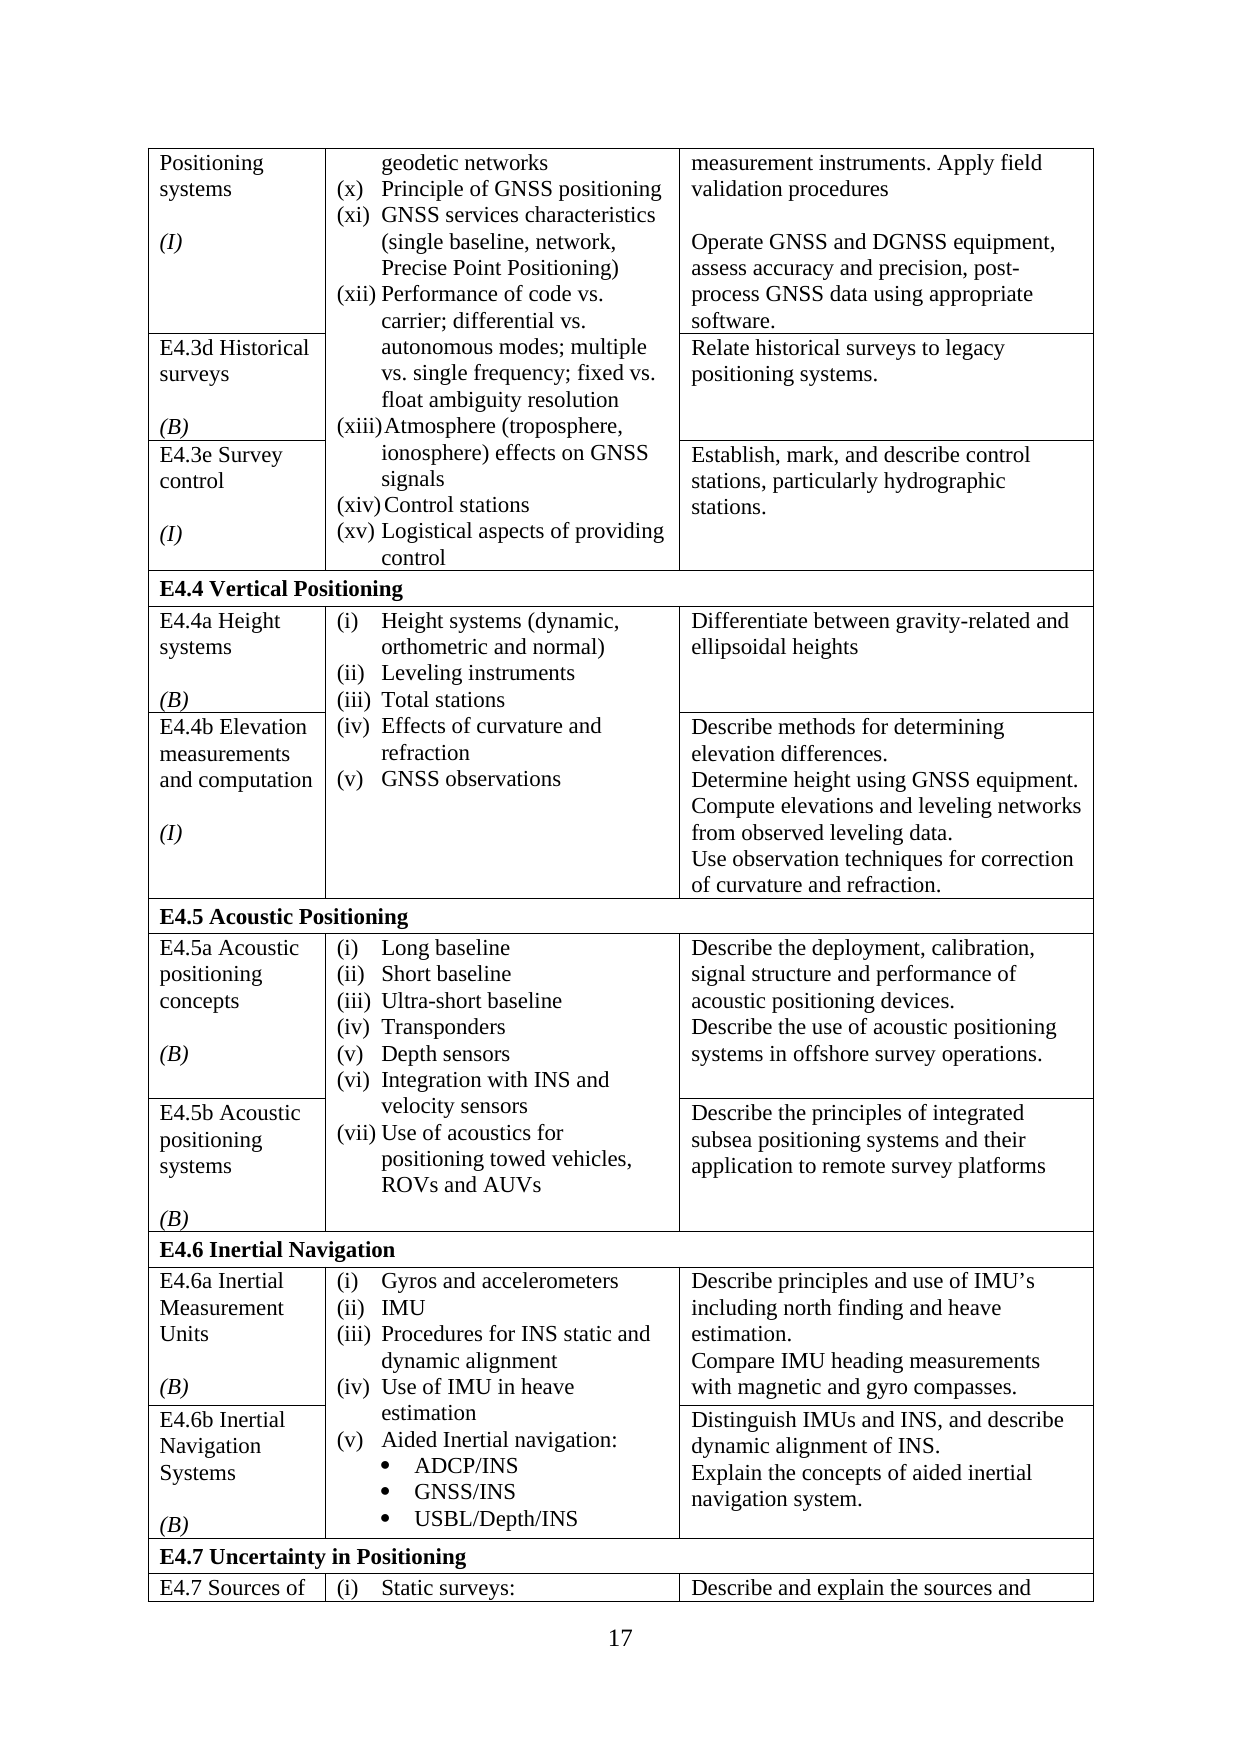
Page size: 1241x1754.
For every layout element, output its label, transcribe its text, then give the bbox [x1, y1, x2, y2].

table_cell E4.6a Inertial Measurement Units (B) [149, 1268, 325, 1405]
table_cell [149, 1574, 325, 1601]
table_cell Describe methods for determining elevation differences. Determine height using GNSS equipment. Compute elevations and leveling networks from observed leveling data. Use observation techniques for correction of curvature and refraction. [680, 713, 1093, 898]
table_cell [680, 1574, 1093, 1601]
table_cell E4.7 Uncertainty in Positioning [149, 1539, 1093, 1573]
table_cell E4.4b Elevation measurements and computation (I) [149, 713, 325, 898]
table_cell Gyros and accelerometers IMU Procedures for INS static and dynamic alignment Use of IMU in heave estimation Aided Inertial navigation: ADCP/INS GNSS/INS USBL/Depth/INS [326, 1268, 679, 1538]
table_cell Describe the principles of integrated subsea positioning systems and their application to remote survey platforms [680, 1099, 1093, 1231]
table_cell E4.3d Historical surveys (B) [149, 334, 325, 439]
table_cell E4.4a Height systems (B) [149, 607, 325, 712]
table_cell Differentiate between gravity-related and ellipsoidal heights [680, 607, 1093, 712]
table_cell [680, 149, 1093, 333]
table_cell E4.5a Acoustic positioning concepts (B) [149, 934, 325, 1098]
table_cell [149, 149, 325, 333]
table_cell E4.6b Inertial Navigation Systems (B) [149, 1406, 325, 1538]
table_cell E4.5 Acoustic Positioning [149, 899, 1093, 933]
table_cell Describe principles and use of IMU’s including north finding and heave estimation. Compare IMU heading measurements with magnetic and gyro compasses. [680, 1268, 1093, 1405]
table_cell E4.4 Vertical Positioning [149, 571, 1093, 606]
table_cell E4.5b Acoustic positioning systems (B) [149, 1099, 325, 1231]
table_cell Relate historical surveys to legacy positioning systems. [680, 334, 1093, 439]
table_cell E4.3e Survey control (I) [149, 441, 325, 570]
table_cell Establish, mark, and describe control stations, particularly hydrographic stations. [680, 441, 1093, 570]
table_cell Distinguish IMUs and INS, and describe dynamic alignment of INS. Explain the concepts of aided inertial navigation system. [680, 1406, 1093, 1538]
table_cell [326, 1574, 679, 1601]
table_cell Describe the deployment, calibration, signal structure and performance of acoustic positioning devices. Describe the use of acoustic positioning systems in offshore survey operations. [680, 934, 1093, 1098]
table_cell E4.6 Inertial Navigation [149, 1232, 1093, 1267]
table_cell Long baseline Short baseline Ultra-short baseline Transponders Depth sensors Integration with INS and velocity sensors Use of acoustics for positioning towed vehicles, ROVs and AUVs [326, 934, 679, 1231]
table_cell Height systems (dynamic, orthometric and normal) Leveling instruments Total stations Effects of curvature and refraction GNSS observations [326, 607, 679, 898]
